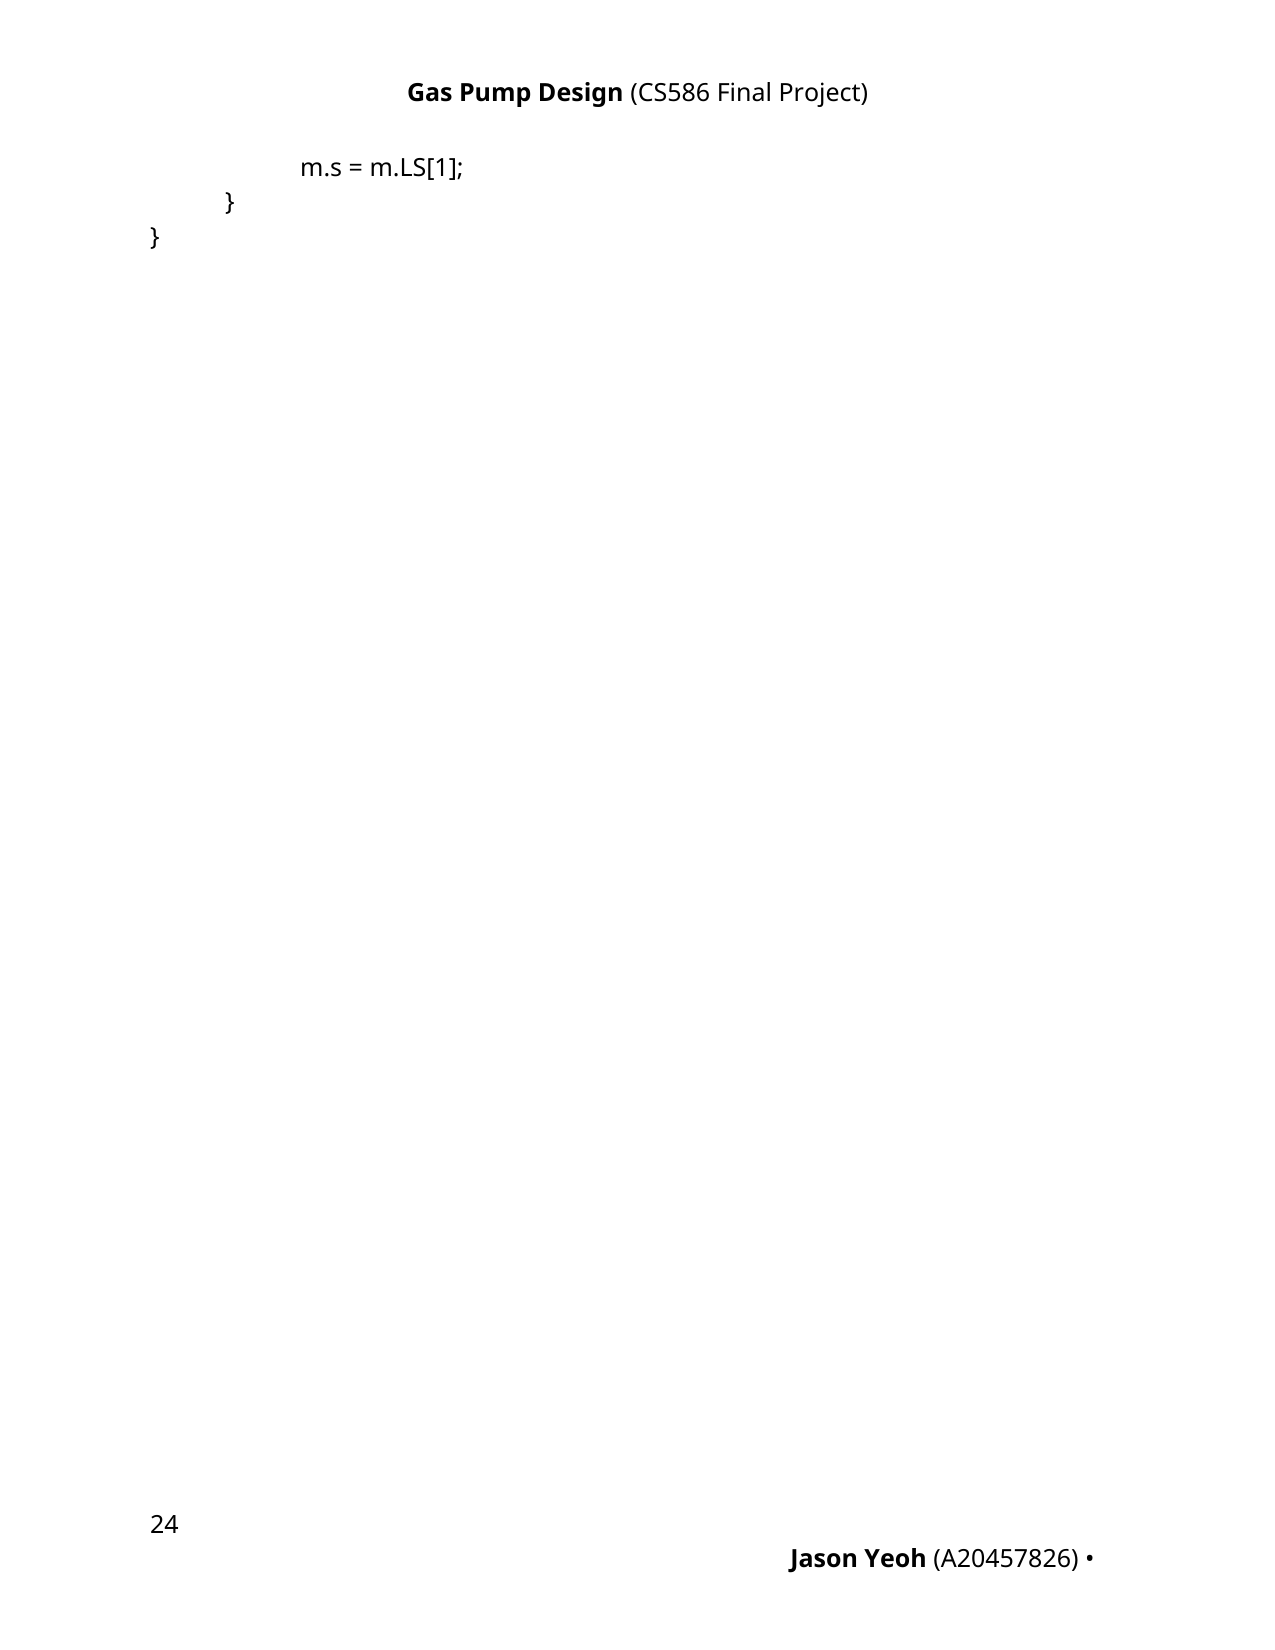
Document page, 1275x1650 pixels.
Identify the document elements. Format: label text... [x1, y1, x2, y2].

text } [150, 184, 1125, 218]
text m.s = m.LS[1]; [150, 150, 1125, 184]
text } [150, 218, 1125, 320]
